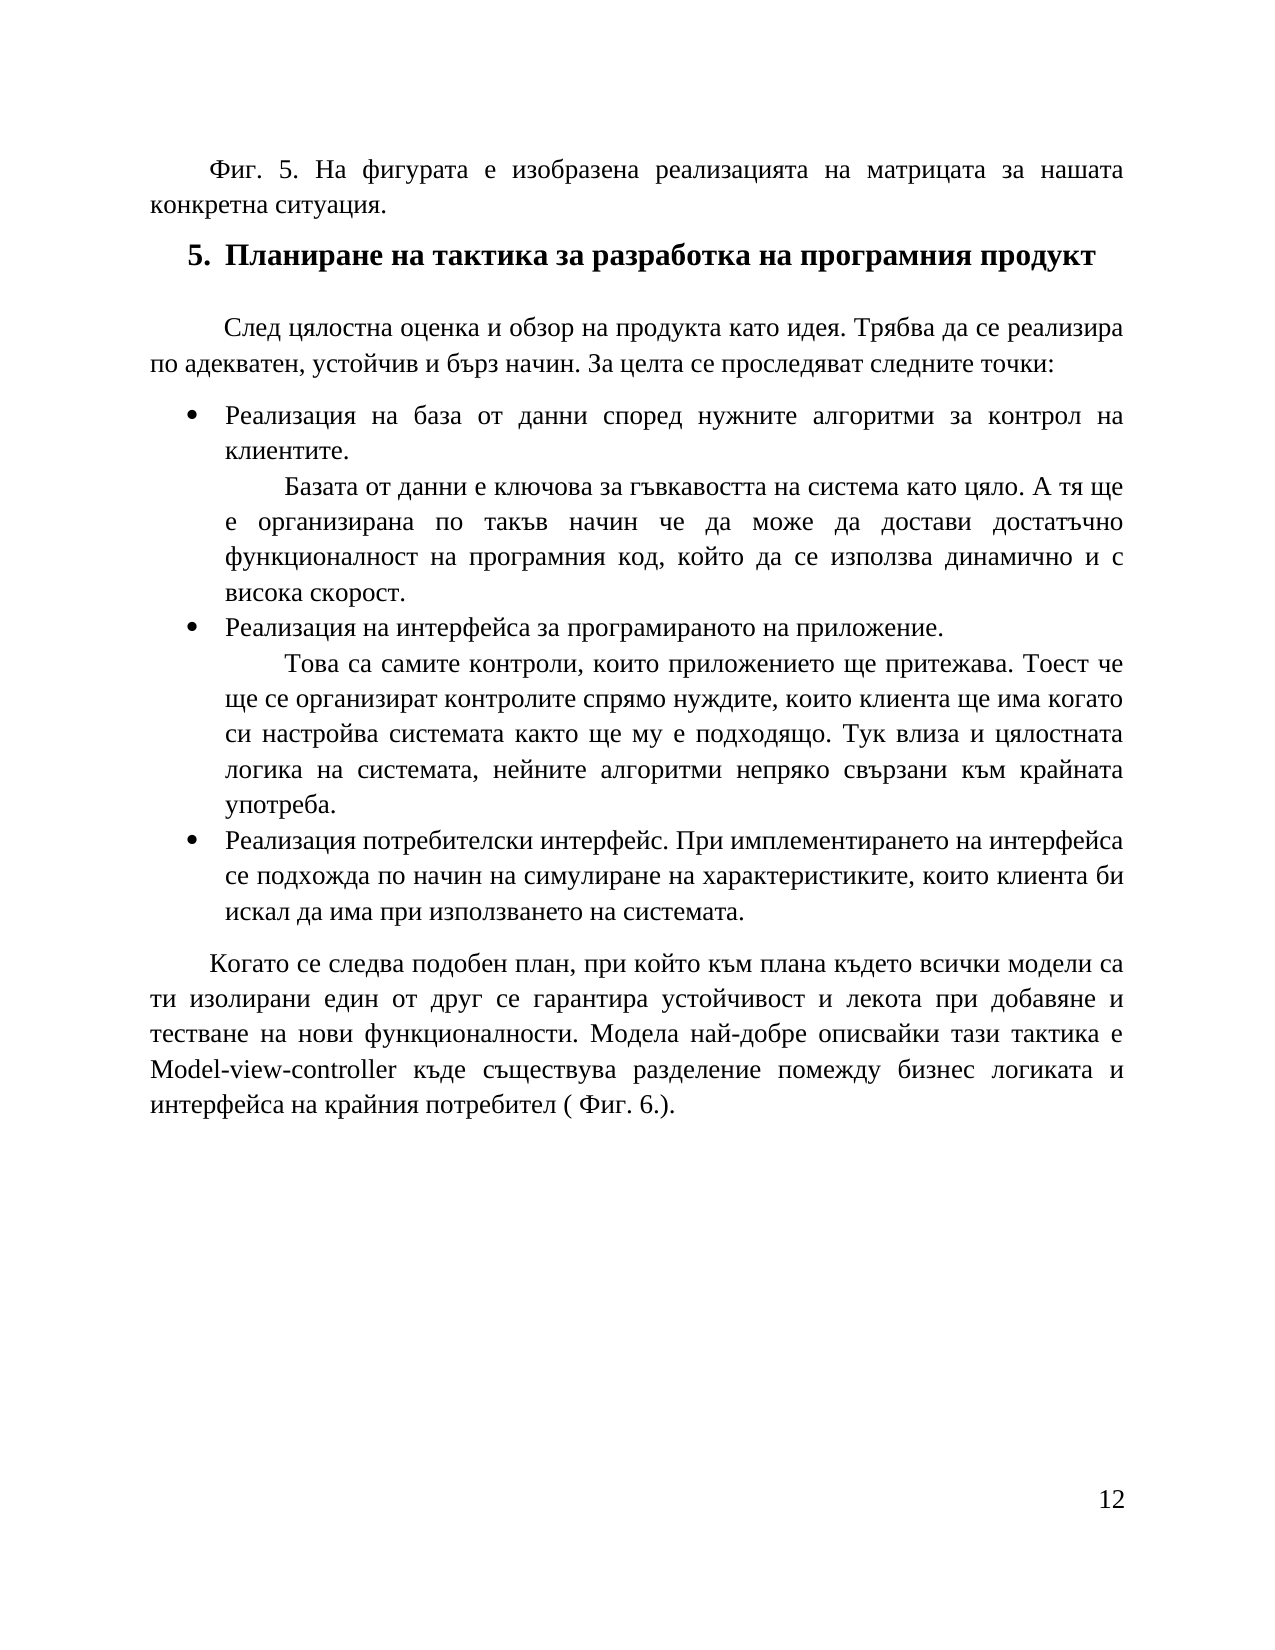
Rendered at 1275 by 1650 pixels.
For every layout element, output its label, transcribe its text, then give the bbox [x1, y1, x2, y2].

list Базата от данни е ключова за гъвкавостта на система като цяло. А тя ще е организирана по такъв начин че да може да достави достатъчно функционалност на програмния код, който да се използва динамично и с висока скорост. [225, 467, 1125, 608]
list Реализация потребителски интерфейс. При имплементирането на интерфейса се подхожда по начин на симулиране на характеристиките, които клиента би искал да има при използването на системата. [187, 821, 1125, 927]
list Реализация на база от данни според нужните алгоритми за контрол на клиентите. [187, 396, 1125, 467]
subtitle Планиране на тактика за разработка на програмния продукт [187, 237, 1125, 273]
list Това са самите контроли, които приложението ще притежава. Тоест че ще се организират контролите спрямо нуждите, които клиента ще има когато си настройва системата както ще му е подходящо. Тук влиза и цялостната логика на системата, нейните алгоритми непряко свързани към крайната употреба. [225, 644, 1125, 821]
text След цялостна оценка и обзор на продукта като идея. Трябва да се реализира по адекватен, устойчив и бърз начин. За целта се проследяват следните точки: [150, 308, 1125, 379]
list Реализация на интерфейса за програмираното на приложение. [187, 608, 1125, 644]
text Когато се следва подобен план, при който към плана където всички модели са ти изолирани един от друг се гарантира устойчивост и лекота при добавяне и тестване на нови функционалности. Модела най-добре описвайки тази тактика е Model-view-controller къде съществува разделение помежду бизнес логиката и интерфейса на крайния потребител ( Фиг. 6.). [150, 944, 1125, 1121]
text Фиг. 5. На фигурата е изобразена реализацията на матрицата за нашата конкретна ситуация. [150, 150, 1125, 221]
